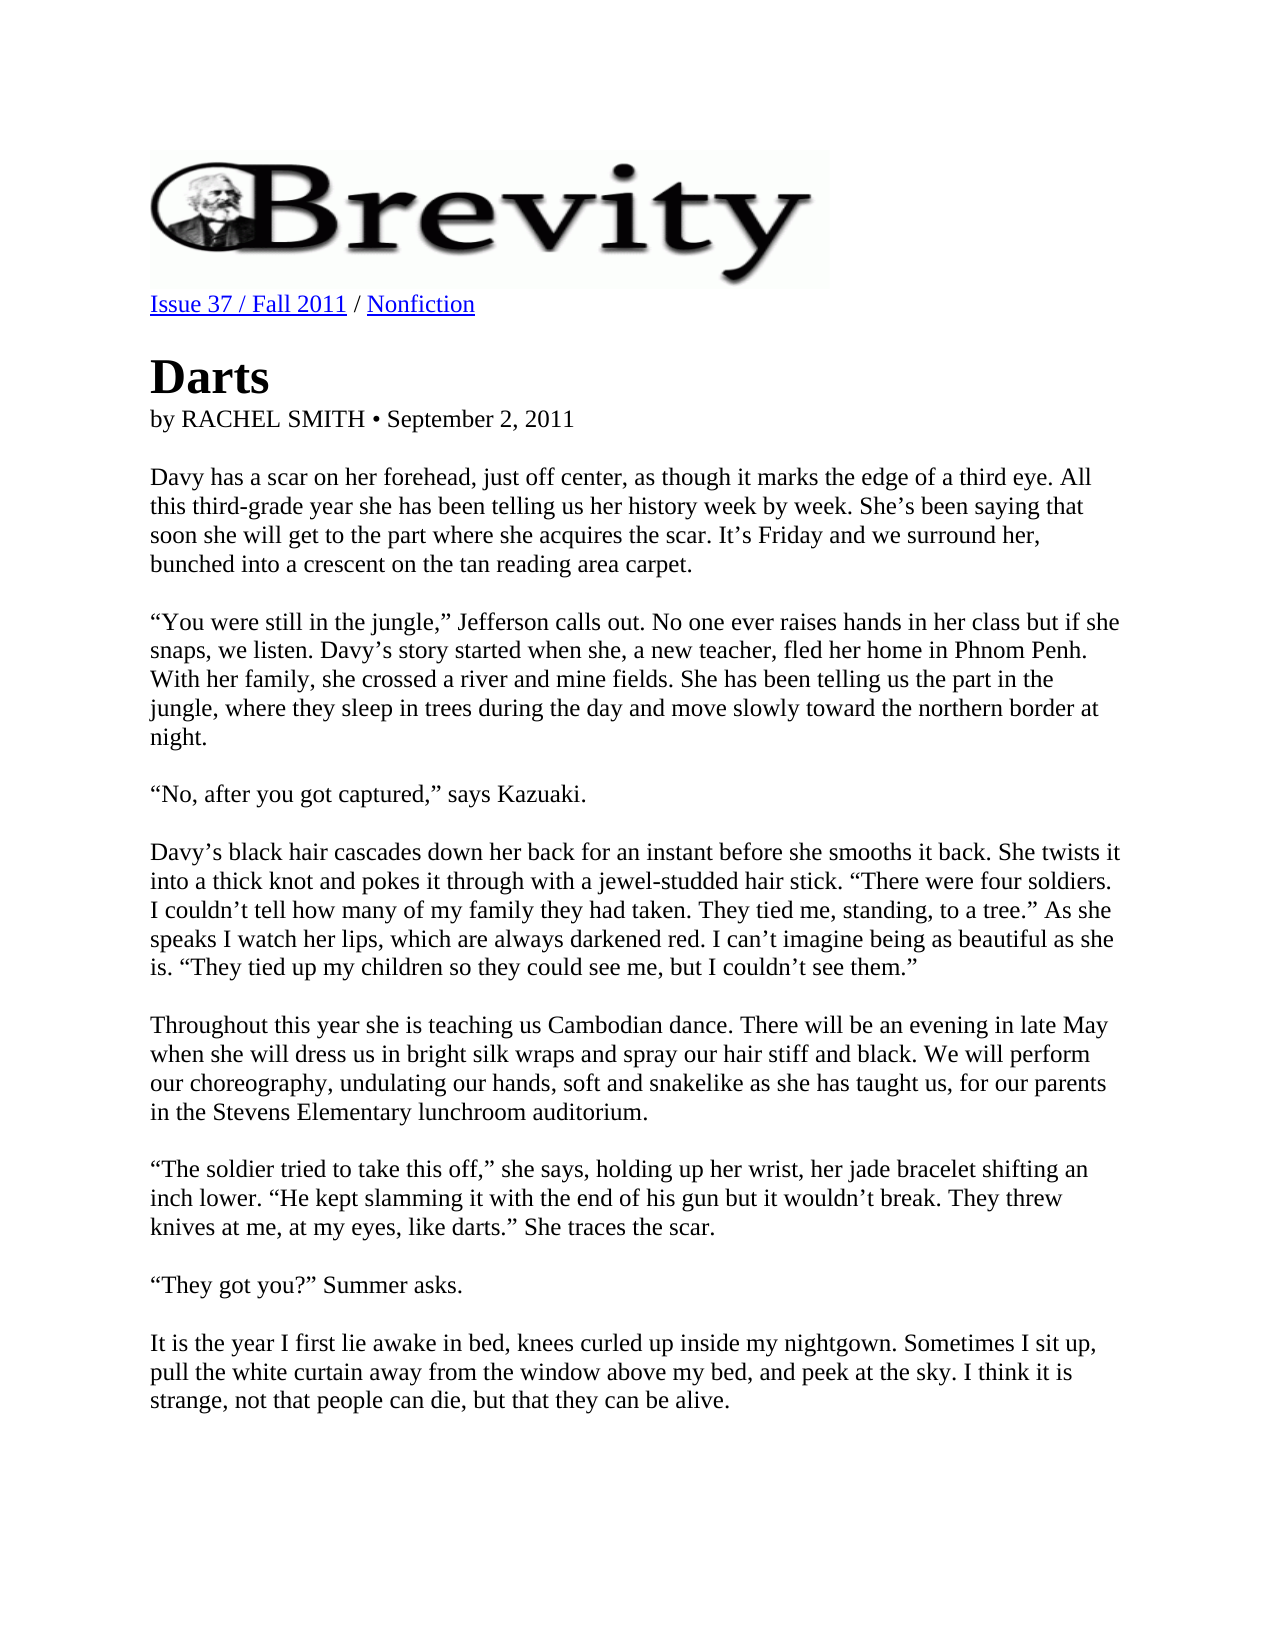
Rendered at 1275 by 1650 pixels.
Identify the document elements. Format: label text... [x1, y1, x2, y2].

text “You were still in the jungle,” Jefferson calls out. No one ever raises hands in her class but if she snaps, we listen. Davy’s story started when she, a new teacher, fled her home in Phnom Penh. With her family, she crossed a river and mine fields. She has been telling us the part in the jungle, where they sleep in trees during the day and move slowly toward the northern border at night. [150, 607, 1125, 750]
text Davy’s black hair cascades down her back for an instant before she smooths it back. She twists it into a thick knot and pokes it through with a jewel-studded hair stick. “There were four soldiers. I couldn’t tell how many of my family they had taken. They tied me, standing, to a tree.” As she speaks I watch her lips, which are always darkened red. I can’t imagine being as beautiful as she is. “They tied up my children so they could see me, but I couldn’t see them.” [150, 837, 1125, 981]
text Throughout this year she is teaching us Cambodian dance. There will be an evening in late May when she will dress us in bright silk wraps and spray our hair stiff and black. We will perform our choreography, undulating our hands, soft and snakelike as she has taught us, for our parents in the Stevens Elementary lunchroom auditorium. [150, 1010, 1125, 1125]
picture [150, 150, 830, 289]
text Issue 37 / Fall 2011 / Nonfiction [150, 289, 1125, 318]
text It is the year I first lie awake in bed, knees curled up inside my nightgown. Sometimes I sit up, pull the white curtain away from the window above my bed, and peek at the sky. I think it is strange, not that people can die, but that they can be alive. [150, 1328, 1125, 1414]
text Davy has a scar on her forehead, just off center, as though it marks the edge of a third eye. All this third-grade year she has been telling us her history week by week. She’s been saying that soon she will get to the part where she acquires the scar. It’s Friday and we surround her, bunched into a crescent on the tan reading area carpet. [150, 462, 1125, 577]
text Darts by RACHEL SMITH • September 2, 2011 [150, 347, 1125, 433]
text “The soldier tried to take this off,” she says, holding up her wrist, her jade bracelet shifting an inch lower. “He kept slamming it with the end of his gun but it wouldn’t break. They threw knives at me, at my eyes, like darts.” She traces the scar. [150, 1154, 1125, 1241]
text “No, after you got captured,” says Kazuaki. [150, 779, 1125, 808]
text “They got you?” Summer asks. [150, 1270, 1125, 1299]
